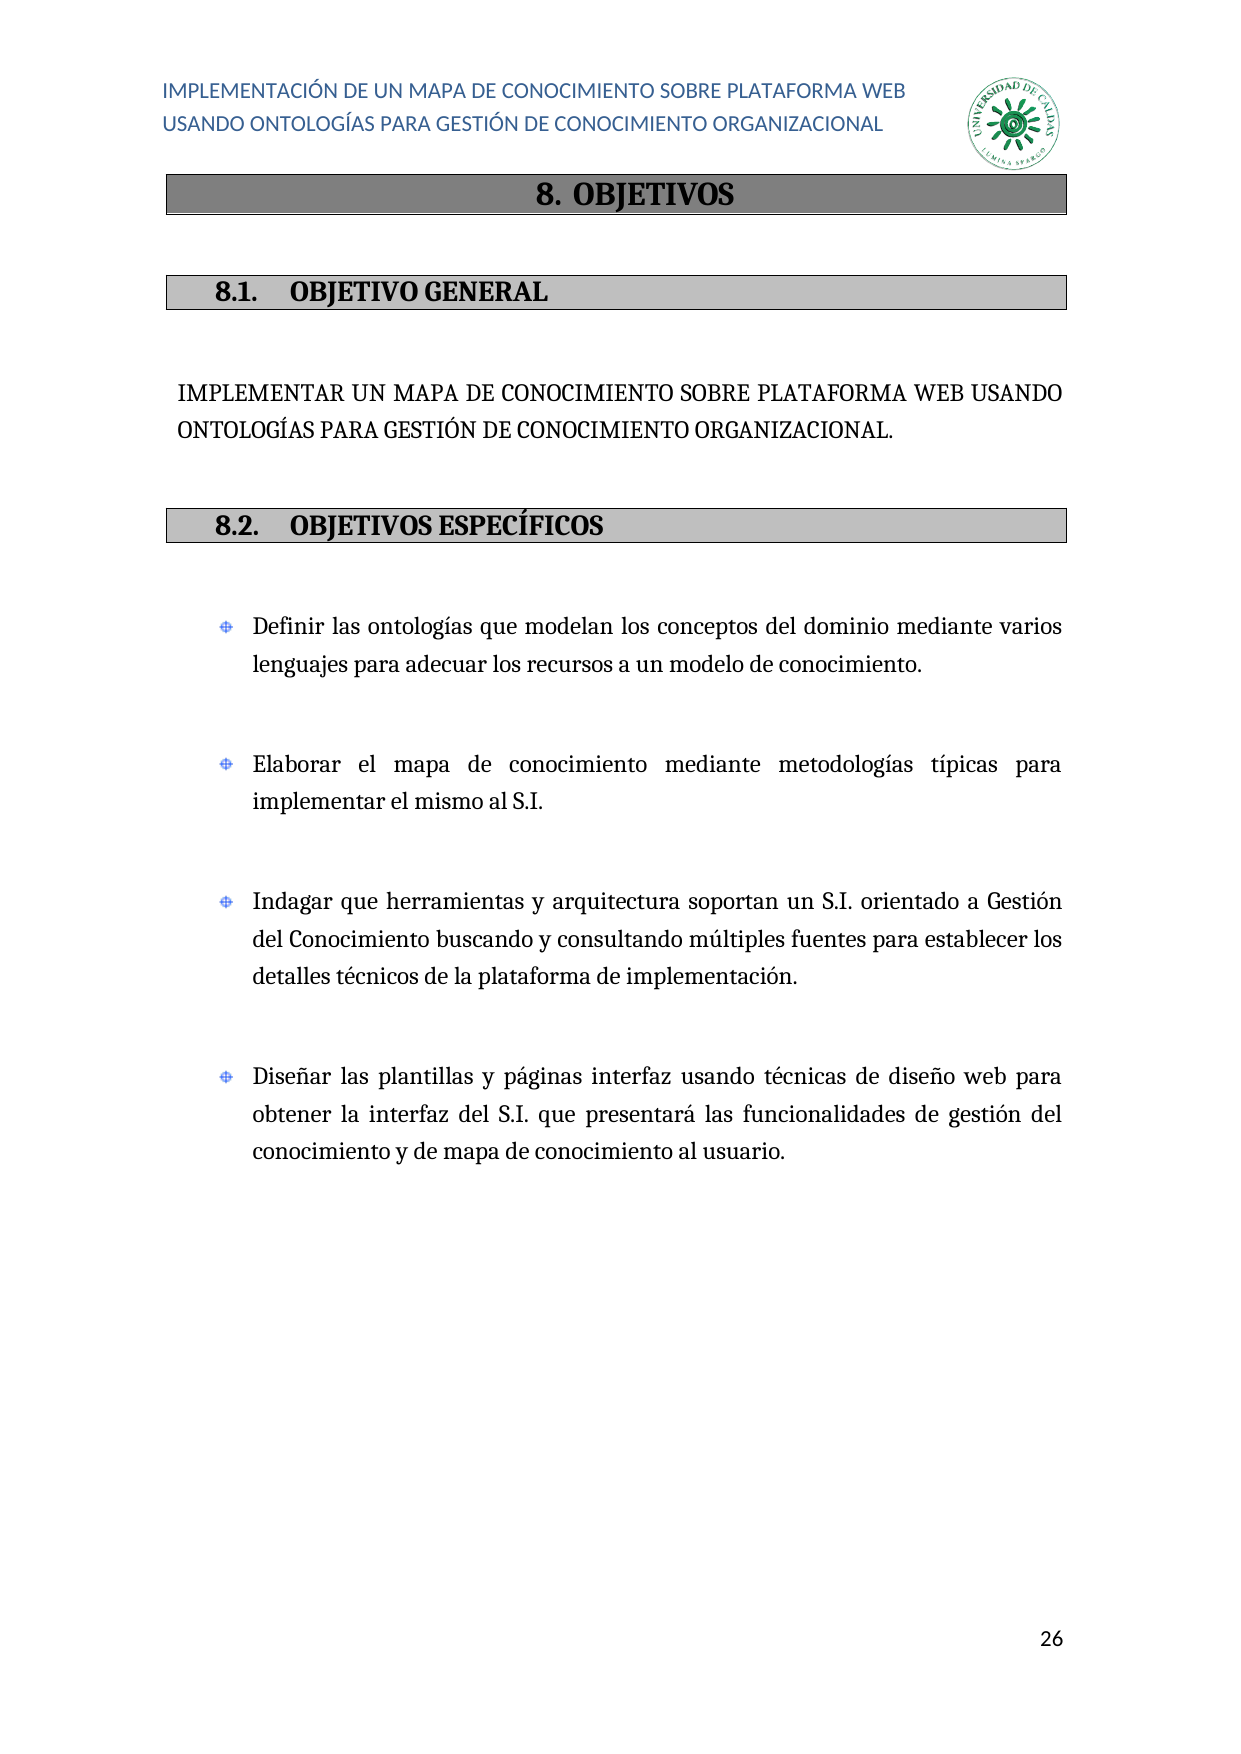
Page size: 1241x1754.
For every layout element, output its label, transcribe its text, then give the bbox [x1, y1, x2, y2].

picture [215, 755, 233, 772]
picture [215, 618, 233, 635]
table_header OBJETIVOS [167, 175, 1066, 213]
list Diseñar las plantillas y páginas interfaz usando técnicas de diseño web para obtener la interfaz del S.I. que presentará las funcionalidades de gestión del conocimiento y de mapa de conocimiento al usuario. [215, 1053, 1063, 1166]
picture [963, 73, 1064, 174]
list Definir las ontologías que modelan los conceptos del dominio mediante varios lenguajes para adecuar los recursos a un modelo de conocimiento. [215, 603, 1063, 678]
list Indagar que herramientas y arquitectura soportan un S.I. orientado a Gestión del Conocimiento buscando y consultando múltiples fuentes para establecer los detalles técnicos de la plataforma de implementación. [215, 878, 1063, 991]
table_header OBJETIVO GENERAL [167, 276, 1066, 309]
picture [215, 893, 233, 910]
text IMPLEMENTAR UN MAPA DE CONOCIMIENTO SOBRE PLATAFORMA WEB USANDO ONTOLOGÍAS PARA GESTIÓN DE CONOCIMIENTO ORGANIZACIONAL. [177, 370, 1063, 445]
picture [215, 1068, 233, 1085]
table_header OBJETIVOS ESPECÍFICOS [167, 509, 1066, 542]
list Elaborar el mapa de conocimiento mediante metodologías típicas para implementar el mismo al S.I. [215, 741, 1063, 816]
